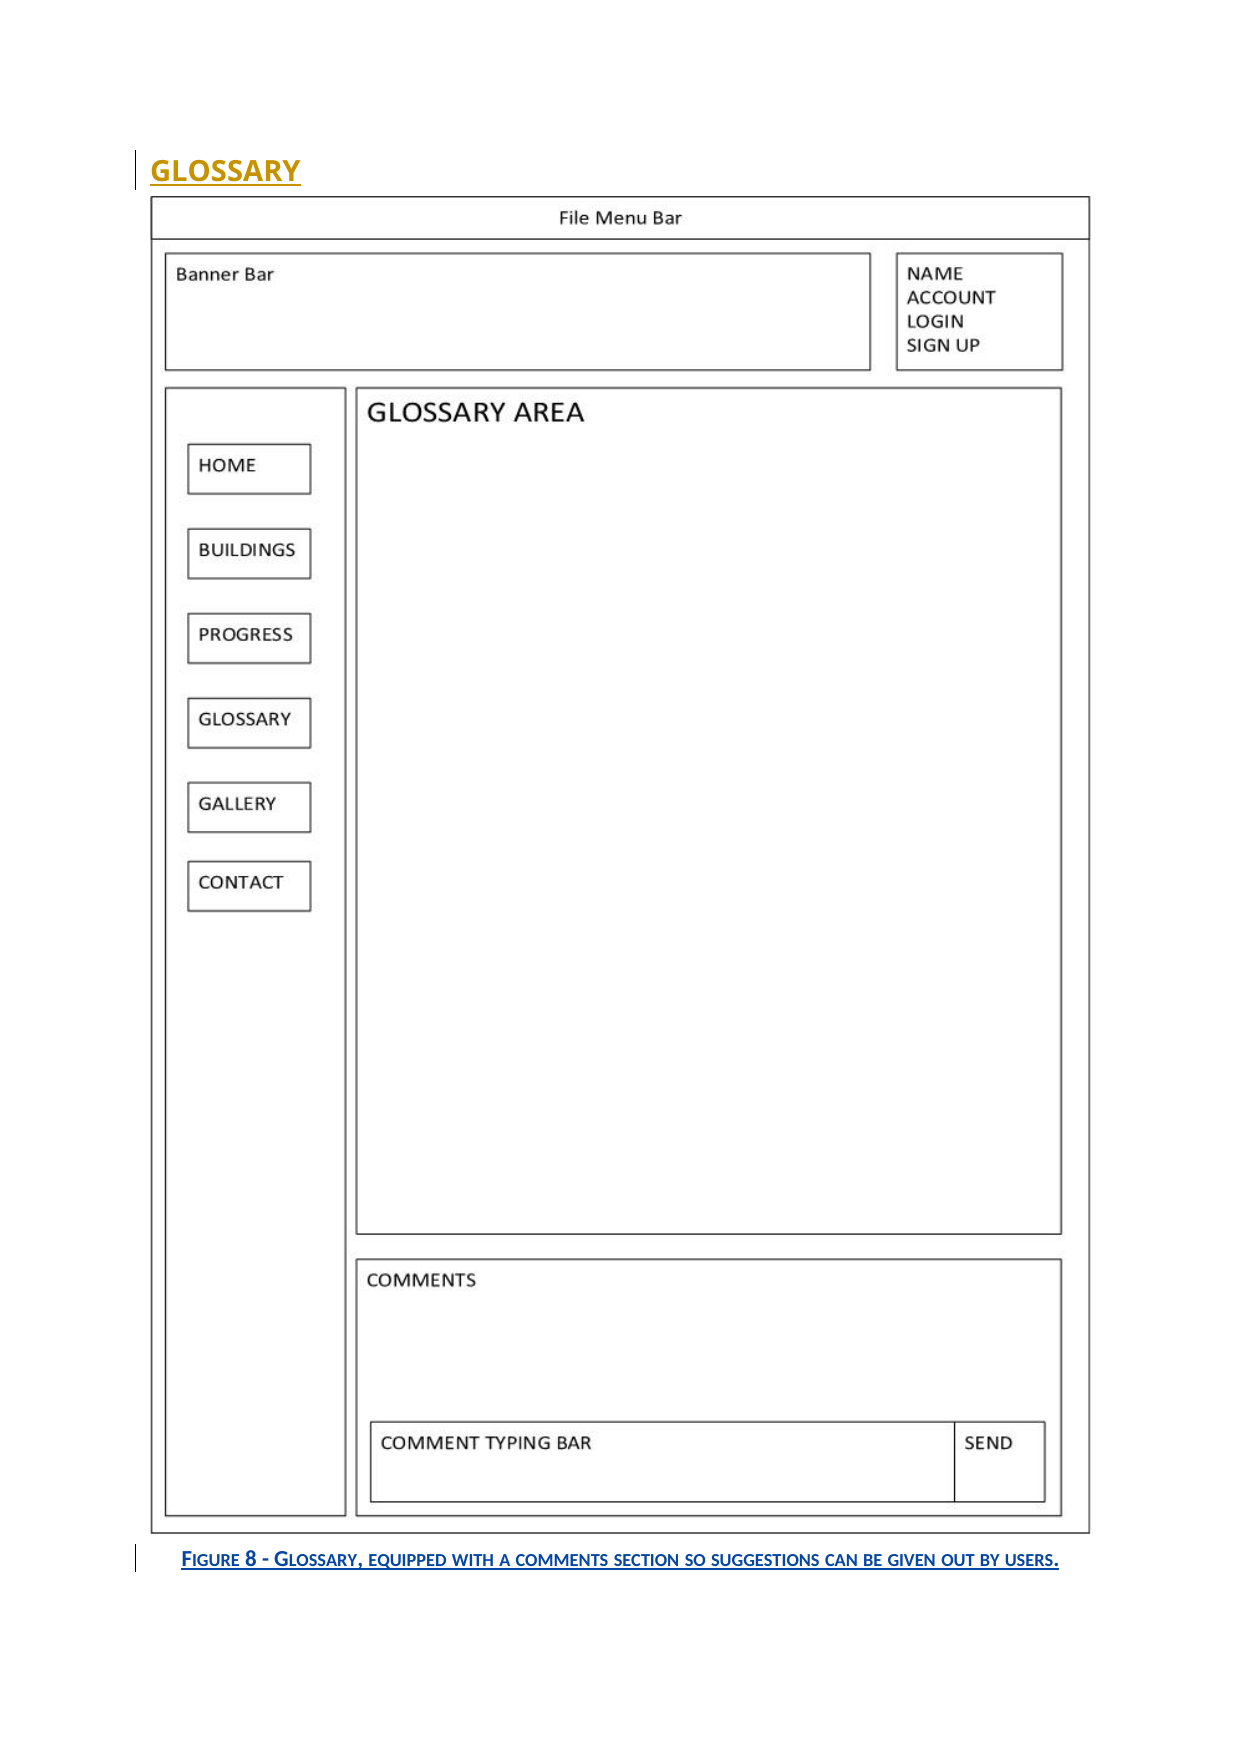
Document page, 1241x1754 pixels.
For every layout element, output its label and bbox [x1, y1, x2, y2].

picture [150, 196, 1091, 1535]
